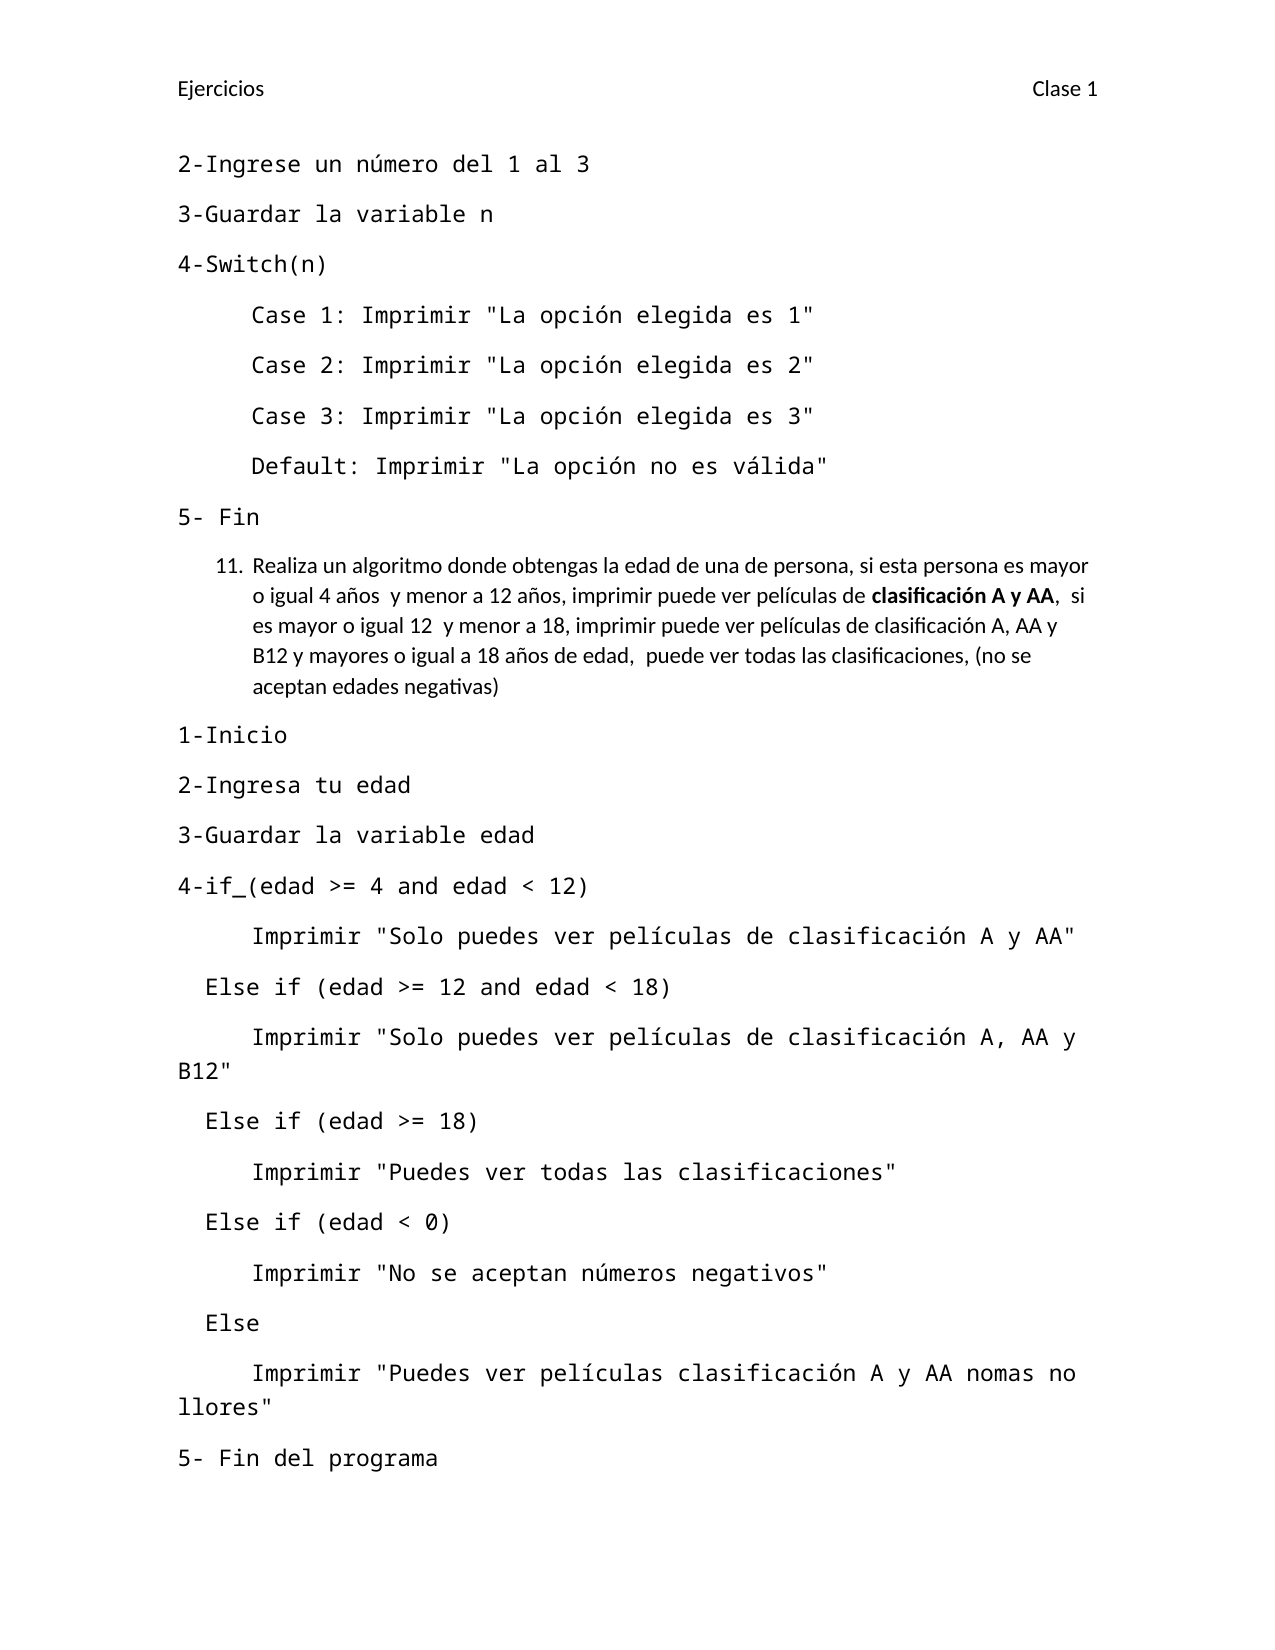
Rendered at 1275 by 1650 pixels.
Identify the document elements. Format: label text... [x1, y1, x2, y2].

text 4-Switch(n) [177, 248, 1098, 280]
text Imprimir "No se aceptan números negativos" [177, 1257, 1098, 1288]
text Else if (edad >= 18) [177, 1105, 1098, 1137]
text Case 1: Imprimir "La opción elegida es 1" [177, 299, 1098, 330]
text Case 3: Imprimir "La opción elegida es 3" [177, 400, 1098, 431]
text Else if (edad >= 12 and edad < 18) [177, 971, 1098, 1002]
text Imprimir "Solo puedes ver películas de clasificación A y AA" [177, 920, 1098, 952]
text 3-Guardar la variable n [177, 198, 1098, 229]
text Else [177, 1307, 1098, 1338]
text 3-Guardar la variable edad [177, 819, 1098, 851]
text 5- Fin [177, 501, 1098, 532]
text 2-Ingrese un número del 1 al 3 [177, 148, 1098, 179]
text Imprimir "Puedes ver todas las clasificaciones" [177, 1156, 1098, 1187]
text Imprimir "Puedes ver películas clasificación A y AA nomas no llores" [177, 1357, 1098, 1422]
text 5- Fin del programa [177, 1442, 1098, 1473]
text 2-Ingresa tu edad [177, 769, 1098, 800]
text 4-if_(edad >= 4 and edad < 12) [177, 870, 1098, 901]
text Case 2: Imprimir "La opción elegida es 2" [177, 349, 1098, 381]
text 1-Inicio [177, 719, 1098, 750]
text Imprimir "Solo puedes ver películas de clasificación A, AA y B12" [177, 1021, 1098, 1086]
text Default: Imprimir "La opción no es válida" [177, 450, 1098, 481]
text Else if (edad < 0) [177, 1206, 1098, 1237]
list Realiza un algoritmo donde obtengas la edad de una de persona, si esta persona es mayor o igual 4 años y menor a 12 años, imprimir puede ver películas de clasificación A y AA, si es mayor o igual 12 y menor a 18, imprimir puede ver películas de clasificación A, AA y B12 y mayores o igual a 18 años de edad, puede ver todas las clasificaciones, (no se aceptan edades negativas) [215, 551, 1098, 700]
